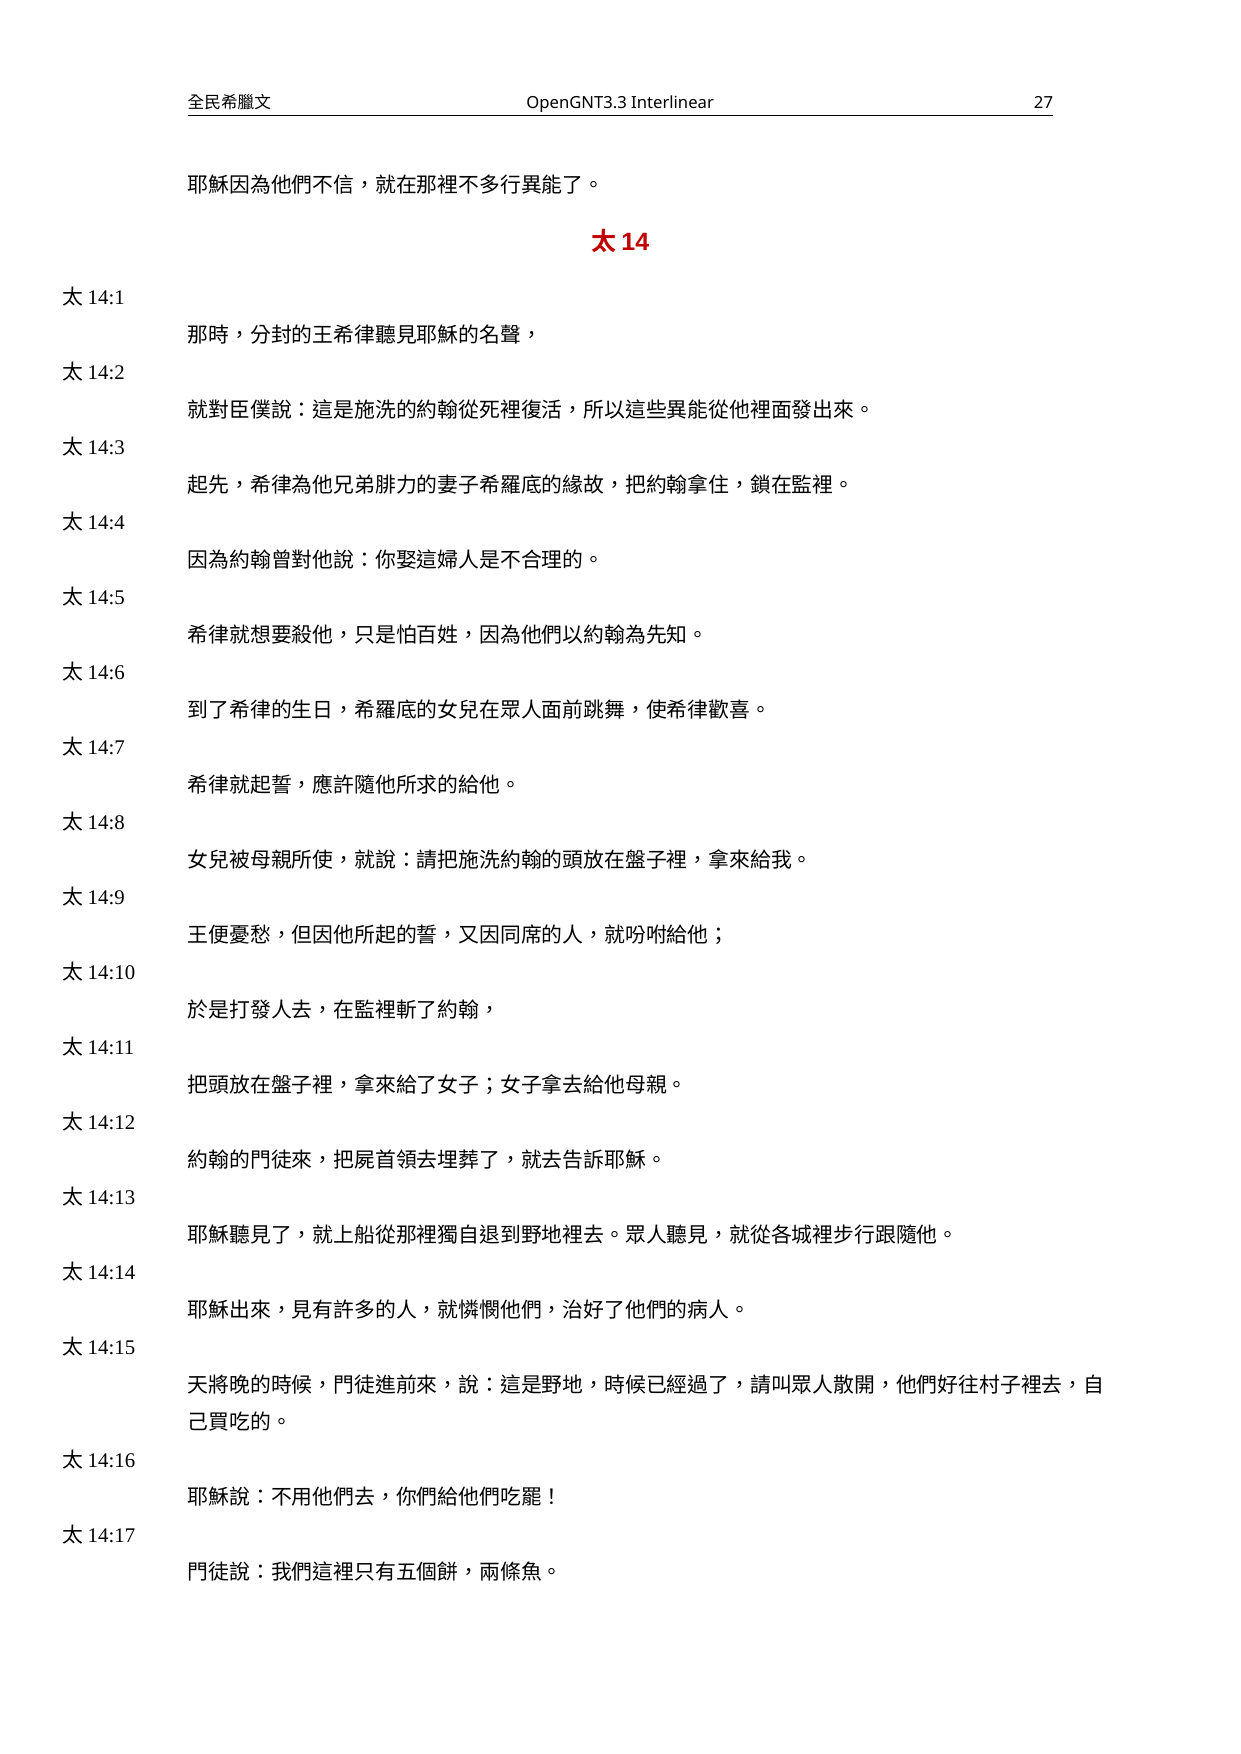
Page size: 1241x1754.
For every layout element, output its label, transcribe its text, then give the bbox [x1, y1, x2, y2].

text 太14:14 [62, 1252, 1115, 1289]
text 到了希律的生日，希羅底的女兒在眾人面前跳舞，使希律歡喜。 [62, 689, 1115, 727]
text 太14:11 [62, 1027, 1115, 1064]
text 就對臣僕說：這是施洗的約翰從死裡復活，所以這些異能從他裡面發出來。 [62, 389, 1115, 427]
text 王便憂愁，但因他所起的誓，又因同席的人，就吩咐給他； [62, 914, 1115, 952]
text 門徒說：我們這裡只有五個餅，兩條魚。 [62, 1552, 1115, 1589]
text 耶穌聽見了，就上船從那裡獨自退到野地裡去。眾人聽見，就從各城裡步行跟隨他。 [62, 1214, 1115, 1252]
text 把頭放在盤子裡，拿來給了女子；女子拿去給他母親。 [62, 1064, 1115, 1102]
text 太14:17 [62, 1514, 1115, 1552]
text 太14:1 [62, 277, 1115, 314]
text 希律就起誓，應許隨他所求的給他。 [62, 764, 1115, 802]
text 太14:3 [62, 427, 1115, 464]
text 太14:4 [62, 502, 1115, 539]
subtitle 太14 [187, 221, 1053, 258]
text 耶穌出來，見有許多的人，就憐憫他們，治好了他們的病人。 [62, 1289, 1115, 1327]
text 起先，希律為他兄弟腓力的妻子希羅底的緣故，把約翰拿住，鎖在監裡。 [62, 464, 1115, 502]
text 太14:5 [62, 577, 1115, 614]
text 太14:16 [62, 1439, 1115, 1477]
text 那時，分封的王希律聽見耶穌的名聲， [62, 314, 1115, 352]
text 太14:13 [62, 1177, 1115, 1214]
text 太14:6 [62, 652, 1115, 689]
text 太14:15 [62, 1327, 1115, 1364]
text 約翰的門徒來，把屍首領去埋葬了，就去告訴耶穌。 [62, 1139, 1115, 1177]
text 太14:12 [62, 1102, 1115, 1139]
text 太14:10 [62, 952, 1115, 989]
text 耶穌因為他們不信，就在那裡不多行異能了。 [62, 164, 1115, 202]
text 太14:9 [62, 877, 1115, 914]
text 太14:7 [62, 727, 1115, 764]
text 女兒被母親所使，就說：請把施洗約翰的頭放在盤子裡，拿來給我。 [62, 839, 1115, 877]
text 希律就想要殺他，只是怕百姓，因為他們以約翰為先知。 [62, 614, 1115, 652]
text 因為約翰曾對他說：你娶這婦人是不合理的。 [62, 539, 1115, 577]
text 於是打發人去，在監裡斬了約翰， [62, 989, 1115, 1027]
text 太14:8 [62, 802, 1115, 839]
text 耶穌說：不用他們去，你們給他們吃罷！ [62, 1477, 1115, 1514]
text 太14:2 [62, 352, 1115, 389]
text 天將晚的時候，門徒進前來，說：這是野地，時候已經過了，請叫眾人散開，他們好往村子裡去，自己買吃的。 [62, 1364, 1115, 1439]
